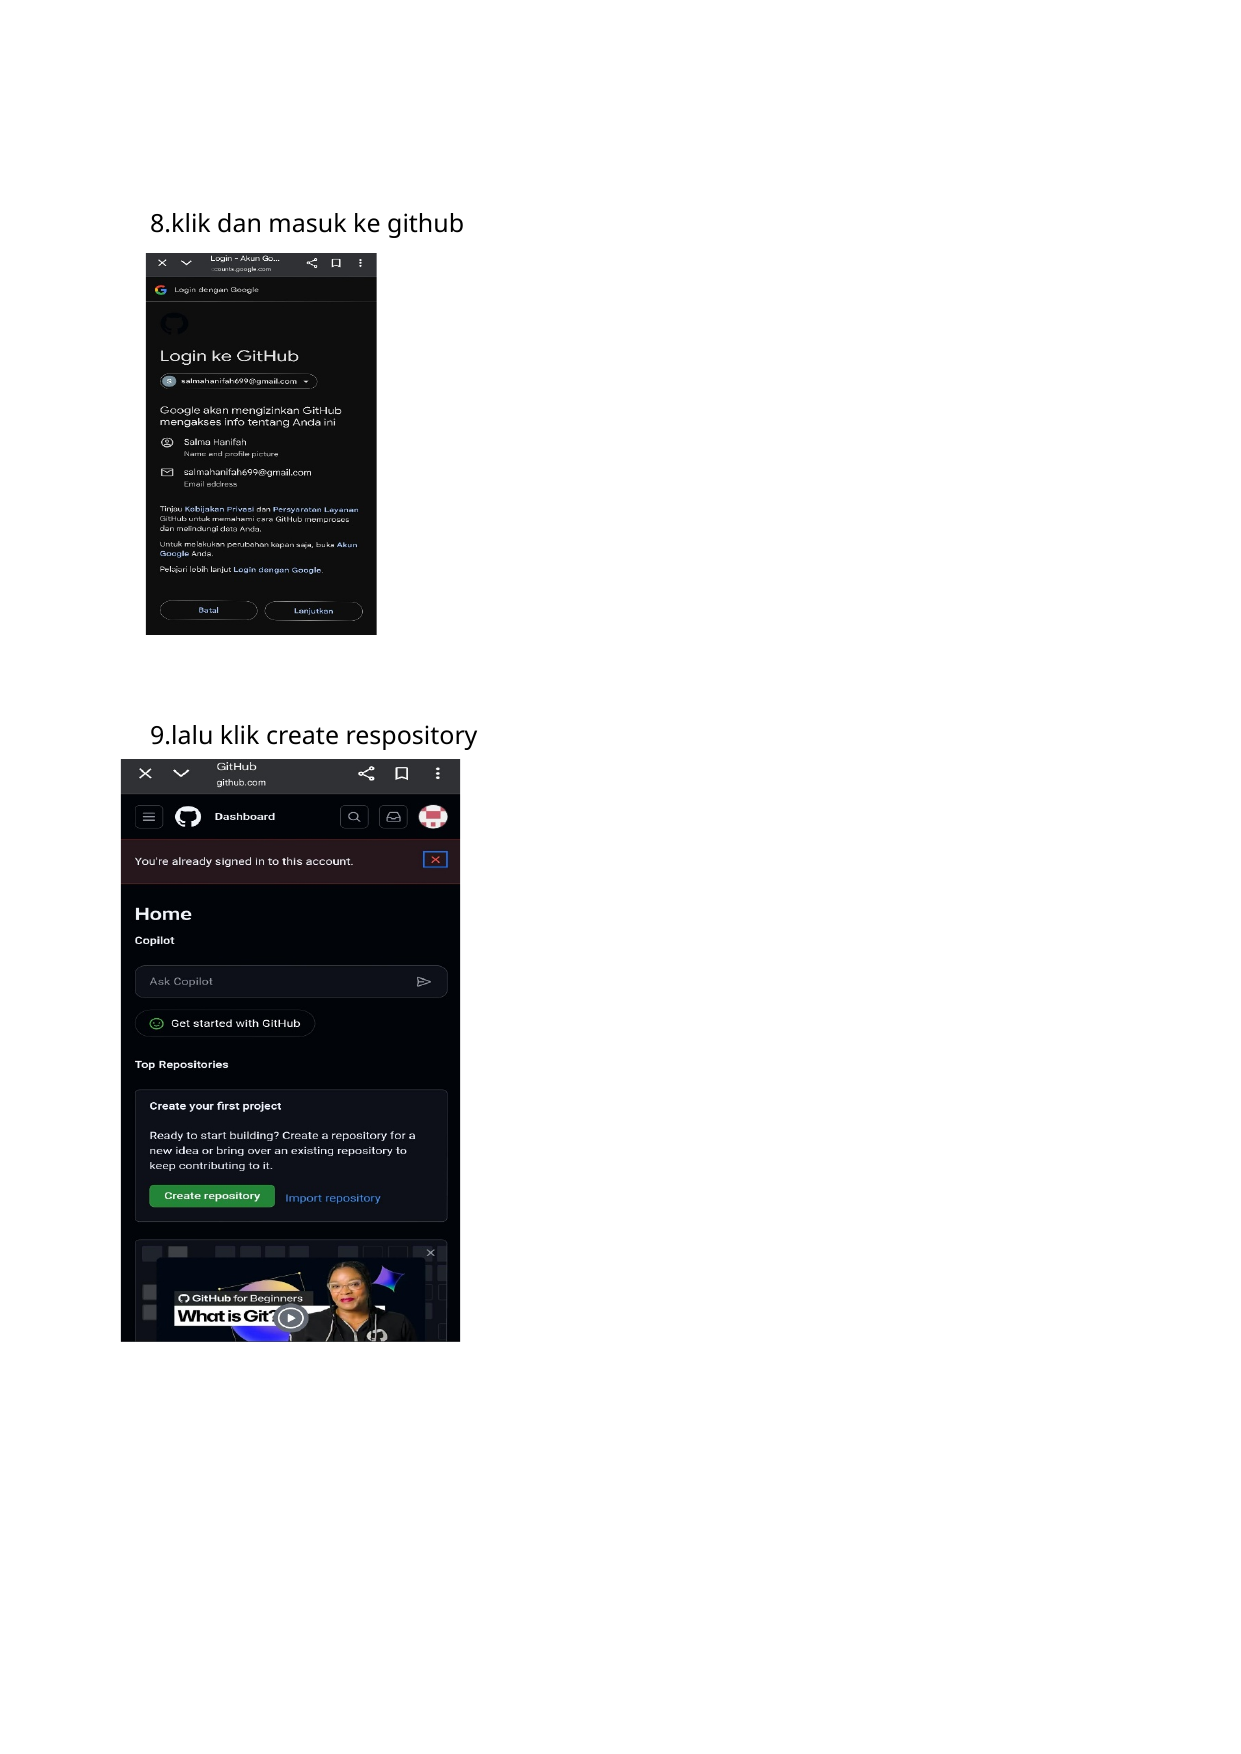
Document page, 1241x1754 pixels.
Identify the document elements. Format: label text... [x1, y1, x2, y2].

picture [145, 253, 377, 635]
text 8.klik dan masuk ke github [150, 206, 1090, 240]
text 9.lalu klik create respository [150, 717, 1090, 751]
picture [120, 759, 461, 1342]
